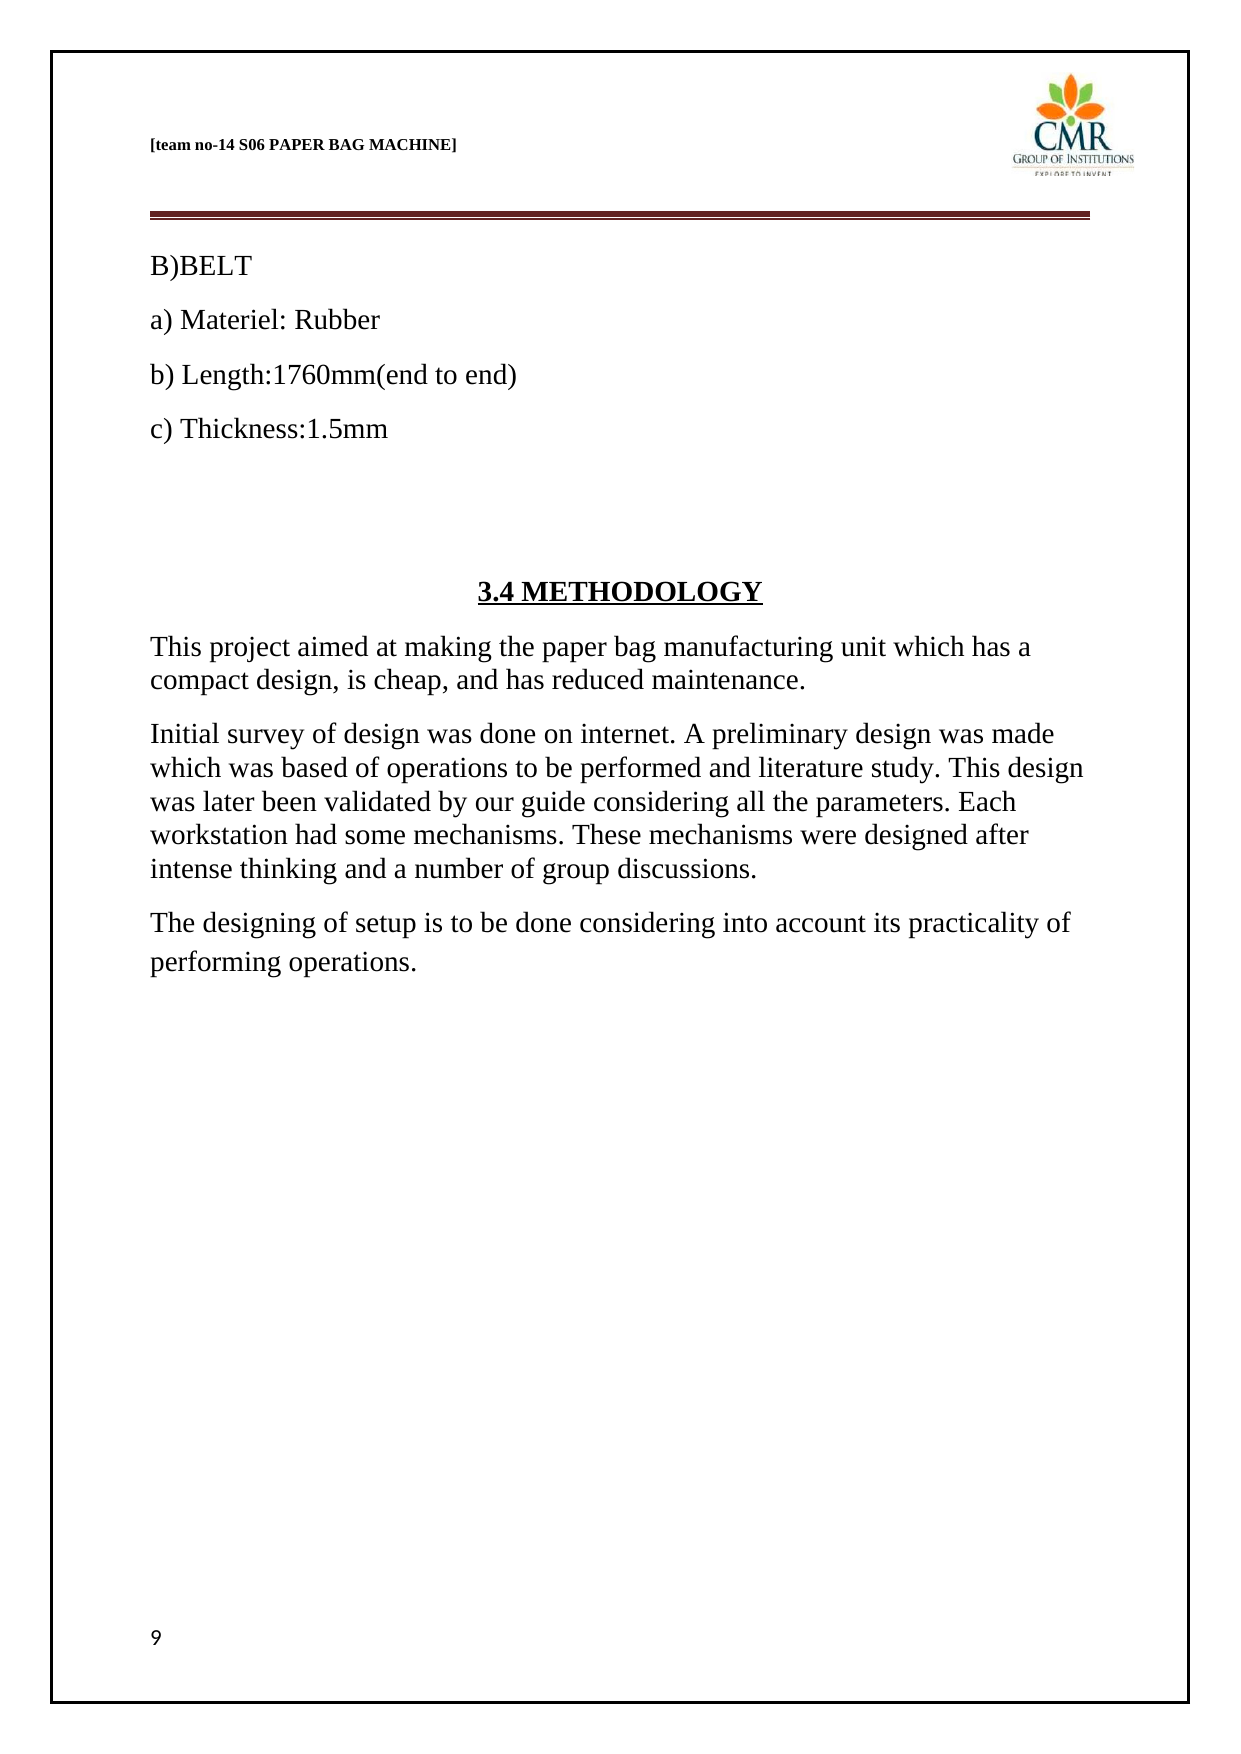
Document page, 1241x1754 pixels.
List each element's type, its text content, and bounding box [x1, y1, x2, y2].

text a) Materiel: Rubber [150, 302, 1090, 336]
text 3.4 METHODOLOGY [150, 574, 1090, 608]
picture [1011, 72, 1135, 176]
text B)BELT [150, 248, 1090, 282]
text b) Length:1760mm(end to end) [150, 357, 1090, 390]
text Initial survey of design was done on internet. A preliminary design was made which was based of operations to be performed and literature study. This design was later been validated by our guide considering all the parameters. Each workstation had some mechanisms. These mechanisms were designed after intense thinking and a number of group discussions. [150, 717, 1090, 884]
text This project aimed at making the paper bag manufacturing unit which has a compact design, is cheap, and has reduced maintenance. [150, 629, 1090, 696]
text The designing of setup is to be done considering into account its practicality of performing operations. [150, 905, 1090, 977]
text c) Thickness:1.5mm [150, 411, 1090, 445]
